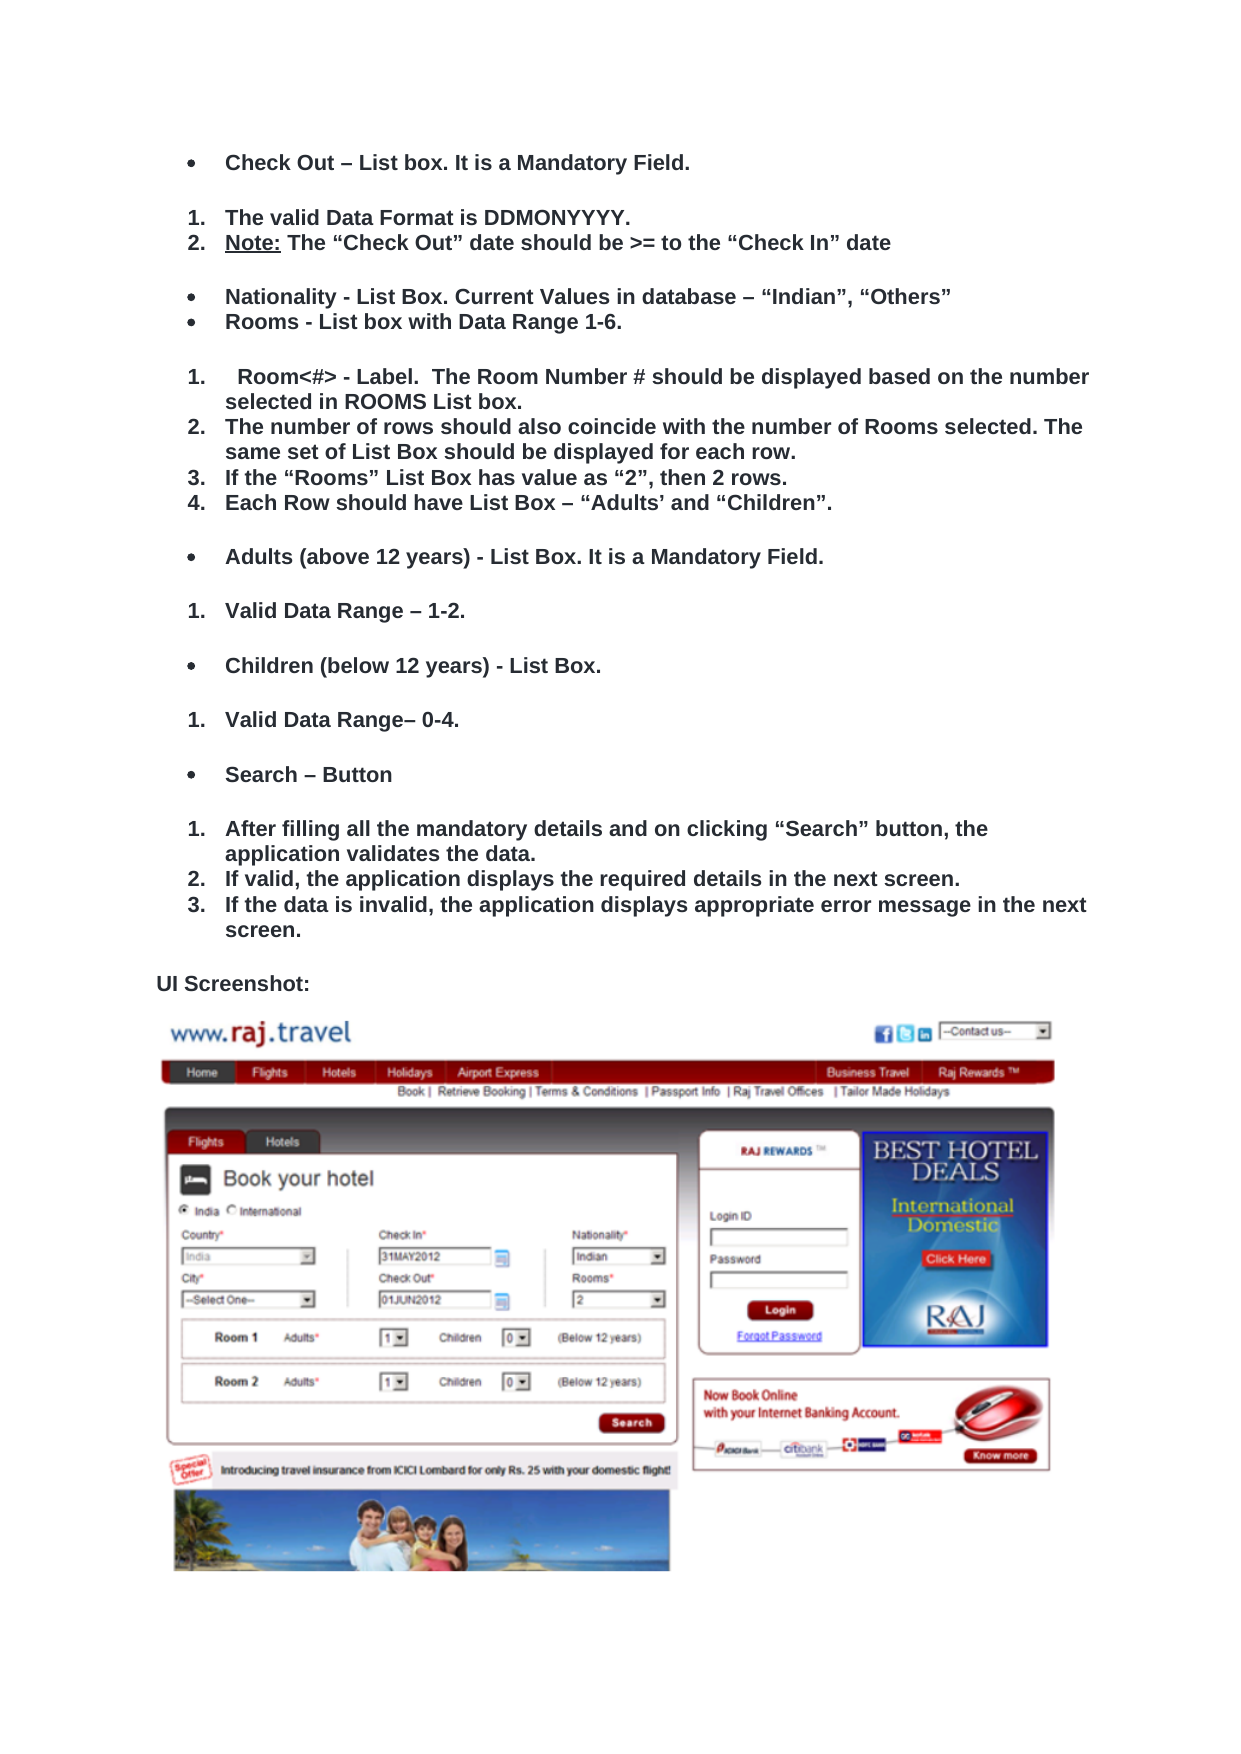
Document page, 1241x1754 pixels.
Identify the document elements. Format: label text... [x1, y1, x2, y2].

list If the “Rooms” List Box has value as “2”, then 2 rows. [187, 464, 1090, 489]
list Children (below 12 years) - List Box. [187, 653, 1090, 678]
list If valid, the application displays the required details in the next screen. [187, 866, 1090, 891]
list Rooms - List box with Data Range 1-6. [187, 309, 1090, 334]
list Each Row should have List Box – “Adults’ and “Children”. [187, 489, 1090, 515]
list Note: The “Check Out” date should be >= to the “Check In” date [187, 229, 1090, 255]
text UI Screenshot: [150, 971, 1090, 996]
list The number of rows should also coincide with the number of Rooms selected. The same set of List Box should be displayed for each row. [187, 414, 1090, 464]
picture [157, 1008, 1078, 1599]
list Adults (above 12 years) - List Box. It is a Mandatory Field. [187, 544, 1090, 569]
list If the data is invalid, the application displays appropriate error message in the next screen. [187, 891, 1090, 942]
list Check Out – List box. It is a Mandatory Field. [187, 150, 1090, 175]
list Nationality - List Box. Current Values in database – “Indian”, “Others” [187, 284, 1090, 309]
list Room<#> - Label. The Room Number # should be displayed based on the number selected in ROOMS List box. [187, 363, 1090, 414]
list After filling all the mandatory details and on clicking “Search” button, the application validates the data. [187, 816, 1090, 866]
list Valid Data Range– 0-4. [187, 707, 1090, 732]
list Search – Button [187, 761, 1090, 787]
list Valid Data Range – 1-2. [187, 598, 1090, 623]
list The valid Data Format is DDMONYYYY. [187, 204, 1090, 229]
